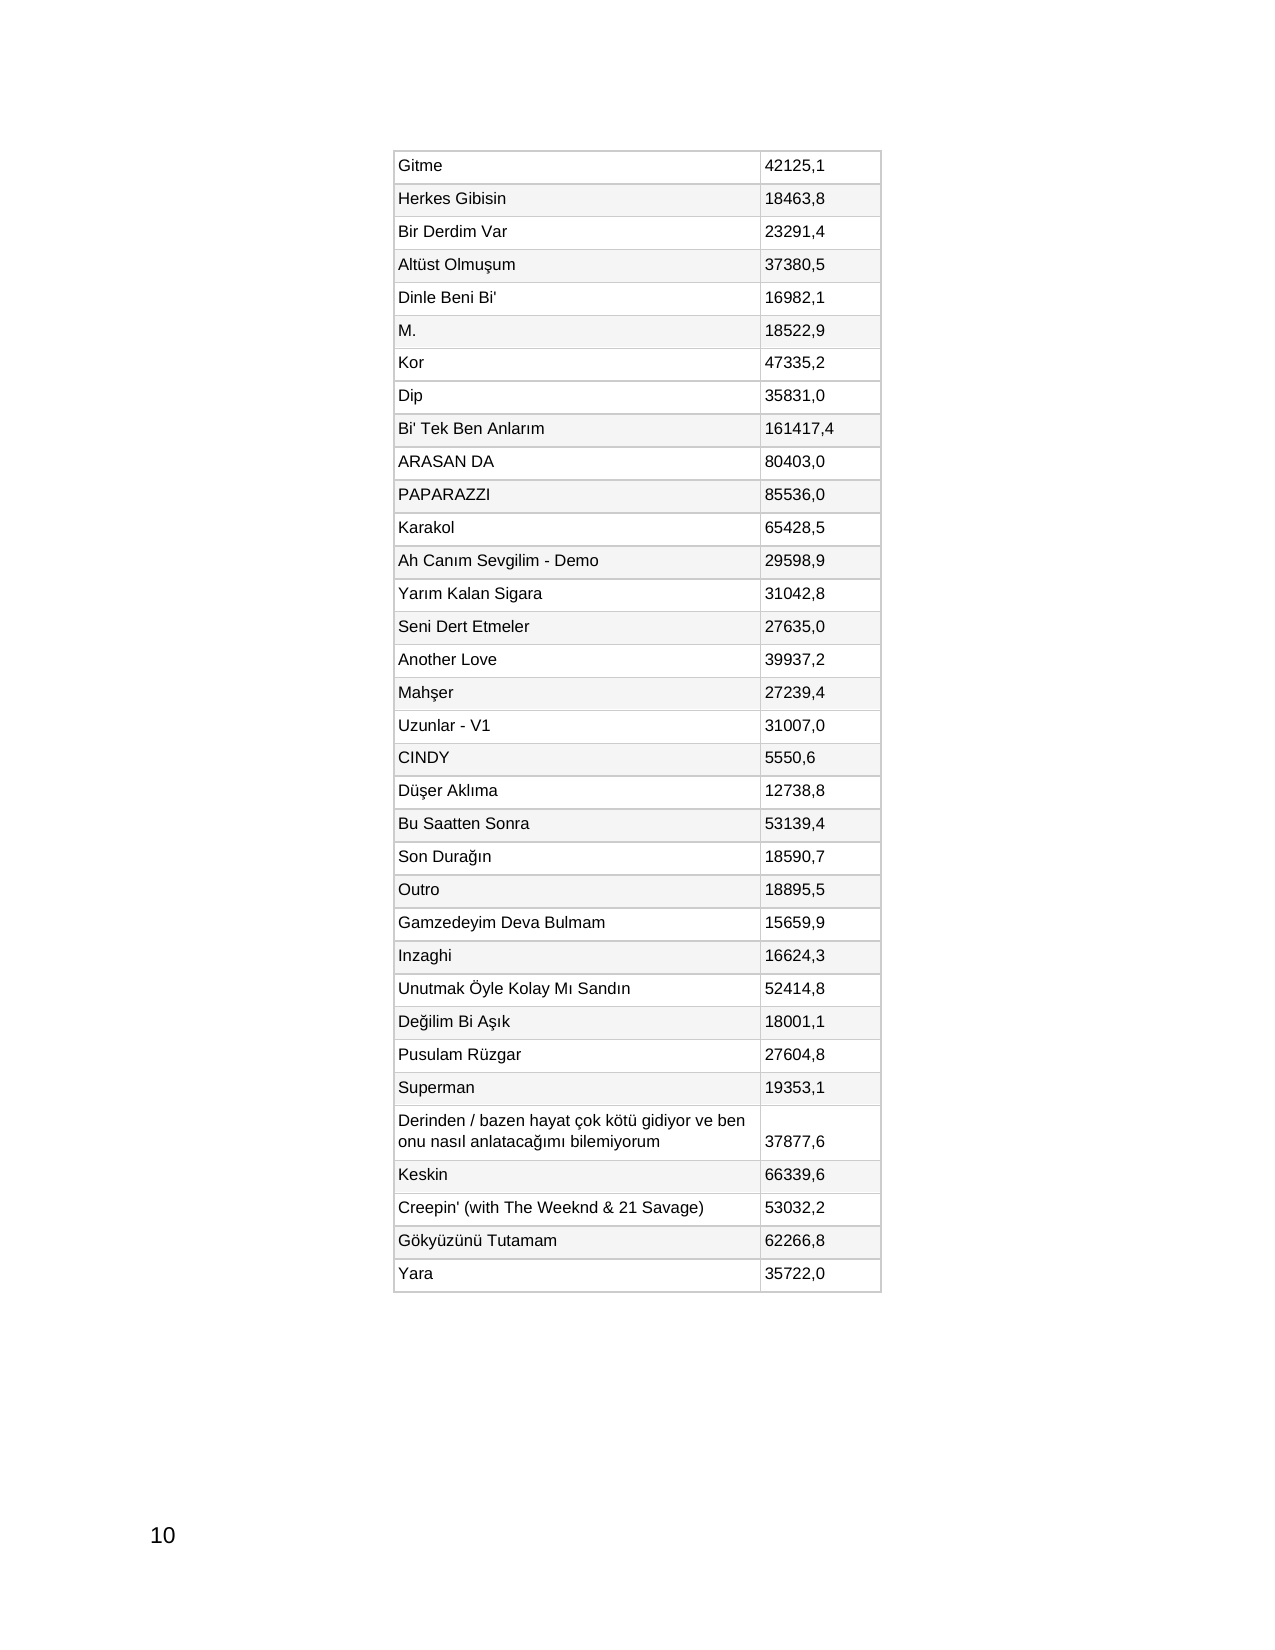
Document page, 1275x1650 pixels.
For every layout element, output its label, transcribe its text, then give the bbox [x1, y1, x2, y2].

table_cell Karakol [395, 514, 760, 545]
table_cell 52414,8 [761, 975, 880, 1006]
table_cell 37877,6 [761, 1106, 880, 1159]
table_cell Düşer Aklıma [395, 777, 760, 808]
table_cell 47335,2 [761, 349, 880, 380]
table_cell 161417,4 [761, 415, 880, 446]
table_cell 23291,4 [761, 217, 880, 249]
table_cell Gökyüzünü Tutamam [395, 1227, 760, 1258]
table_cell 12738,8 [761, 777, 880, 808]
table_cell CINDY [395, 744, 760, 775]
table_cell Altüst Olmuşum [395, 250, 760, 282]
table_cell Outro [395, 876, 760, 907]
table_cell 5550,6 [761, 744, 880, 775]
table_cell Ah Canım Sevgilim - Demo [395, 547, 760, 578]
table_cell Gamzedeyim Deva Bulmam [395, 909, 760, 940]
table_cell Another Love [395, 645, 760, 677]
table_cell Dinle Beni Bi' [395, 283, 760, 314]
table_cell 37380,5 [761, 250, 880, 282]
table_cell Uzunlar - V1 [395, 711, 760, 742]
table_cell Mahşer [395, 678, 760, 709]
table_cell 35722,0 [761, 1260, 880, 1291]
table_cell Bi' Tek Ben Anlarım [395, 415, 760, 446]
table_cell Pusulam Rüzgar [395, 1040, 760, 1072]
table_cell 16624,3 [761, 942, 880, 973]
table_cell 27604,8 [761, 1040, 880, 1072]
table_cell Bir Derdim Var [395, 217, 760, 249]
table_cell 35831,0 [761, 382, 880, 413]
table_cell 18590,7 [761, 843, 880, 874]
table_cell 42125,1 [761, 152, 880, 183]
table_cell Seni Dert Etmeler [395, 612, 760, 644]
table_cell Gitme [395, 152, 760, 183]
table_cell 27239,4 [761, 678, 880, 709]
table_cell Kor [395, 349, 760, 380]
table_cell 29598,9 [761, 547, 880, 578]
table_cell Bu Saatten Sonra [395, 810, 760, 841]
table_cell Creepin' (with The Weeknd & 21 Savage) [395, 1194, 760, 1225]
table_cell Superman [395, 1073, 760, 1104]
table_cell 62266,8 [761, 1227, 880, 1258]
table_cell Herkes Gibisin [395, 185, 760, 216]
table_cell 15659,9 [761, 909, 880, 940]
table_cell 66339,6 [761, 1161, 880, 1192]
table_cell 65428,5 [761, 514, 880, 545]
table_cell Yara [395, 1260, 760, 1291]
table_cell 53139,4 [761, 810, 880, 841]
table_cell 19353,1 [761, 1073, 880, 1104]
table_cell Son Durağın [395, 843, 760, 874]
table_cell Derinden / bazen hayat çok kötü gidiyor ve ben onu nasıl anlatacağımı bilemiyorum [395, 1106, 760, 1159]
table_cell Dip [395, 382, 760, 413]
table_cell Yarım Kalan Sigara [395, 580, 760, 611]
table_cell Unutmak Öyle Kolay Mı Sandın [395, 975, 760, 1006]
table_cell Keskin [395, 1161, 760, 1192]
table_cell 16982,1 [761, 283, 880, 314]
table_cell Değilim Bi Aşık [395, 1007, 760, 1039]
table_cell 85536,0 [761, 481, 880, 512]
table_cell 18895,5 [761, 876, 880, 907]
table_cell M. [395, 316, 760, 347]
table_cell 18522,9 [761, 316, 880, 347]
table_cell 27635,0 [761, 612, 880, 644]
table_cell 39937,2 [761, 645, 880, 677]
table_cell PAPARAZZI [395, 481, 760, 512]
table_cell 18463,8 [761, 185, 880, 216]
table_cell 31007,0 [761, 711, 880, 742]
table_cell 18001,1 [761, 1007, 880, 1039]
table_cell 53032,2 [761, 1194, 880, 1225]
table_cell 31042,8 [761, 580, 880, 611]
table_cell Inzaghi [395, 942, 760, 973]
table_cell ARASAN DA [395, 448, 760, 479]
table_cell 80403,0 [761, 448, 880, 479]
